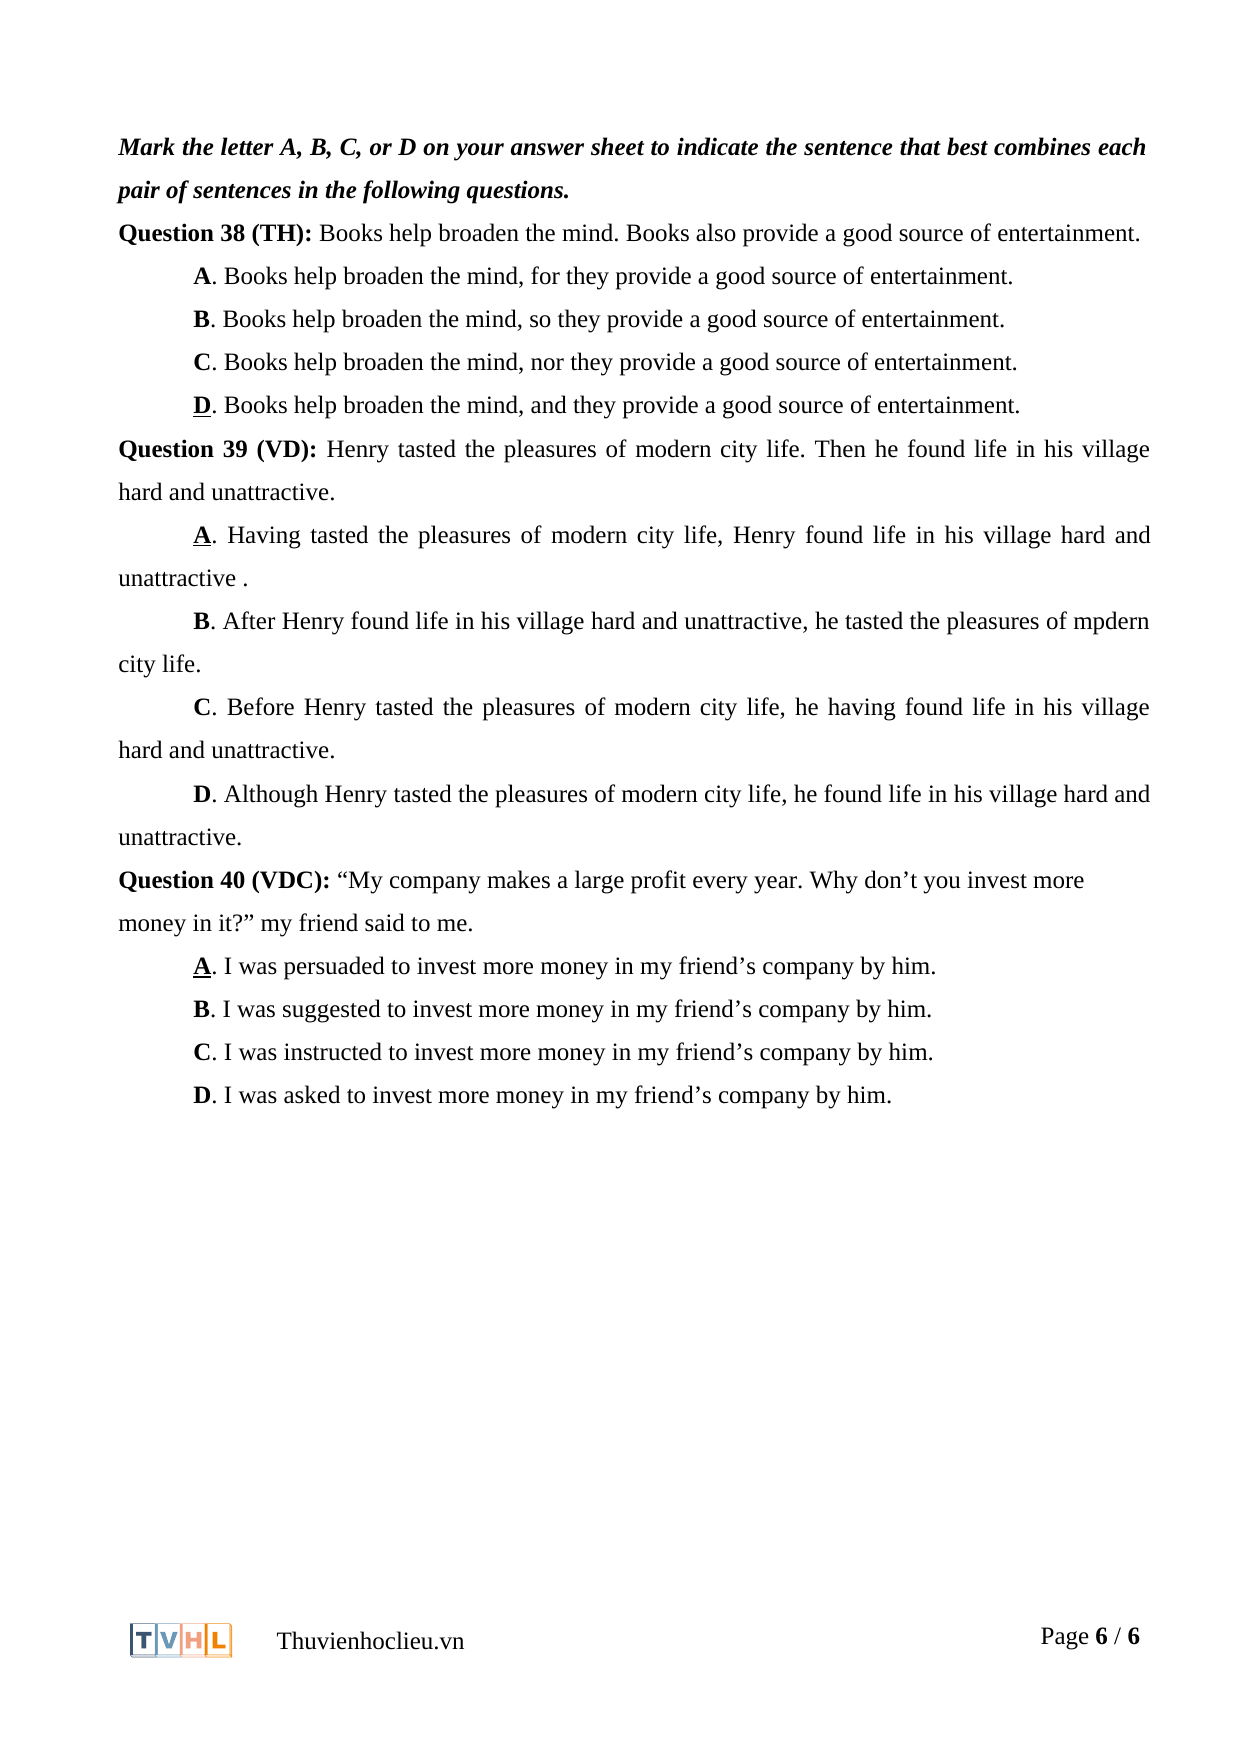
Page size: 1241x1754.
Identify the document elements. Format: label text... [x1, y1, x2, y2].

text Question 40 (VDC): “My company makes a large profit every year. Why don’t you invest more money in it?” my friend said to me. [118, 865, 1152, 937]
text Question 38 (TH): Books help broaden the mind. Books also provide a good source of entertainment. [118, 218, 1152, 247]
text A. I was persuaded to invest more money in my friend’s company by him. [118, 951, 1152, 980]
text B. After Henry found life in his village hard and unattractive, he tasted the pleasures of mpdern city life. [118, 606, 1152, 678]
text D. Books help broaden the mind, and they provide a good source of entertainment. [118, 391, 1152, 419]
text Question 39 (VD): Henry tasted the pleasures of modern city life. Then he found life in his village hard and unattractive. [118, 434, 1152, 506]
text C. Books help broaden the mind, nor they provide a good source of entertainment. [118, 347, 1152, 376]
text C. Before Henry tasted the pleasures of modern city life, he having found life in his village hard and unattractive. [118, 692, 1152, 764]
picture [129, 1621, 233, 1659]
text A. Books help broaden the mind, for they provide a good source of entertainment. [118, 261, 1152, 290]
text D. Although Henry tasted the pleasures of modern city life, he found life in his village hard and unattractive. [118, 779, 1152, 851]
text D. I was asked to invest more money in my friend’s company by him. [118, 1081, 1152, 1109]
text B. Books help broaden the mind, so they provide a good source of entertainment. [118, 304, 1152, 333]
text C. I was instructed to invest more money in my friend’s company by him. [118, 1037, 1152, 1066]
text Mark the letter A, B, C, or D on your answer sheet to indicate the sentence that best combines each pair of sentences in the following questions. [118, 132, 1152, 204]
text A. Having tasted the pleasures of modern city life, Henry found life in his village hard and unattractive . [118, 520, 1152, 592]
text B. I was suggested to invest more money in my friend’s company by him. [118, 994, 1152, 1023]
